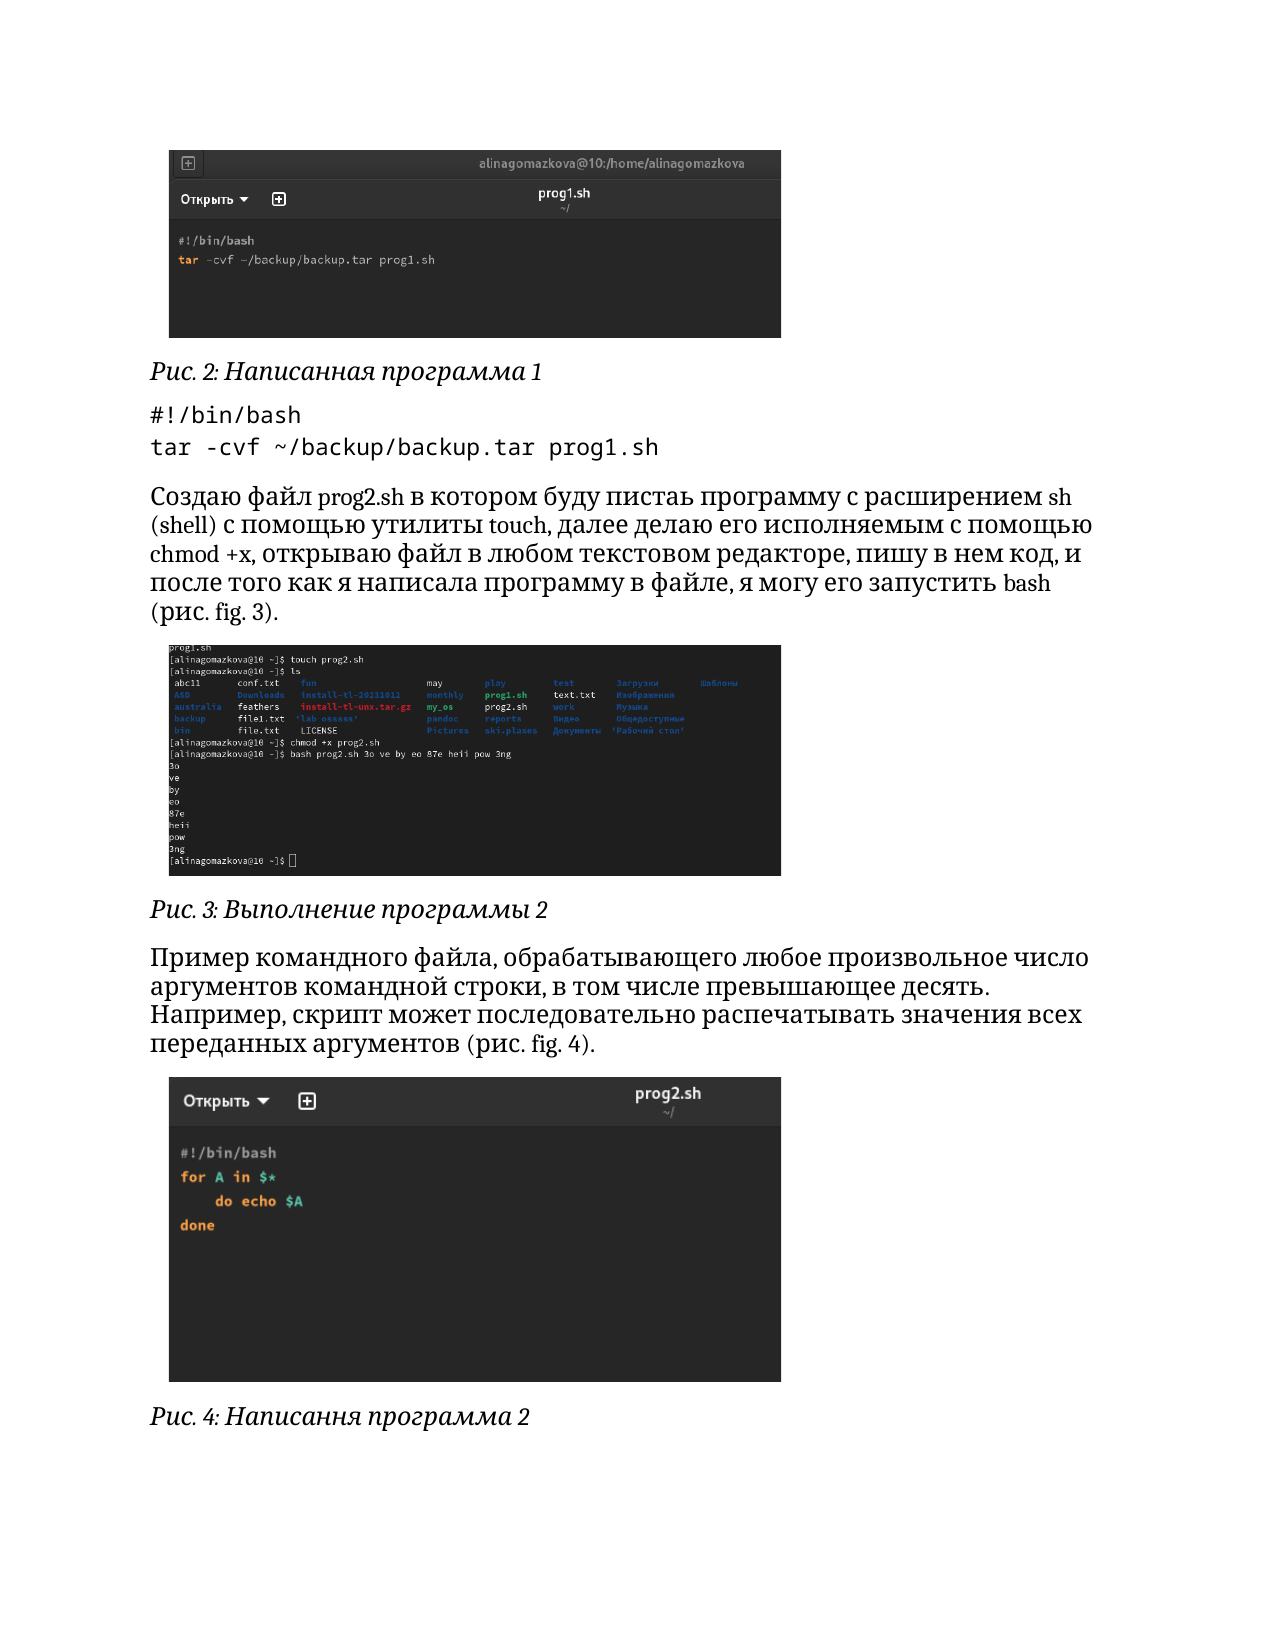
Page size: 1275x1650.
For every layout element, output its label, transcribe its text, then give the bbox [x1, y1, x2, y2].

picture [168, 1077, 782, 1382]
text Рис. 4: Написання программа 2 [150, 1402, 1125, 1431]
text Пример командного файла, обрабатывающего любое произвольное число аргументов командной строки, в том числе превышающее десять. Например, скрипт может последовательно распечатывать значения всех переданных аргументов (рис. fig. 4). [150, 944, 1125, 1059]
text Рис. 2: Написанная программа 1 [150, 358, 1125, 387]
text Рис. 3: Выполнение программы 2 [150, 896, 1125, 925]
picture [168, 645, 782, 876]
picture [168, 150, 782, 338]
text Создаю файл prog2.sh в котором буду пистаь программу с расширением sh (shell) с помощью утилиты touch, далее делаю его исполняемым с помощью chmod +x, открываю файл в любом текстовом редакторе, пишу в нем код, и после того как я написала программу в файле, я могу его запустить bash (рис. fig. 3). [150, 483, 1125, 626]
text #!/bin/bash tar -cvf ~/backup/backup.tar prog1.sh [150, 399, 1125, 462]
